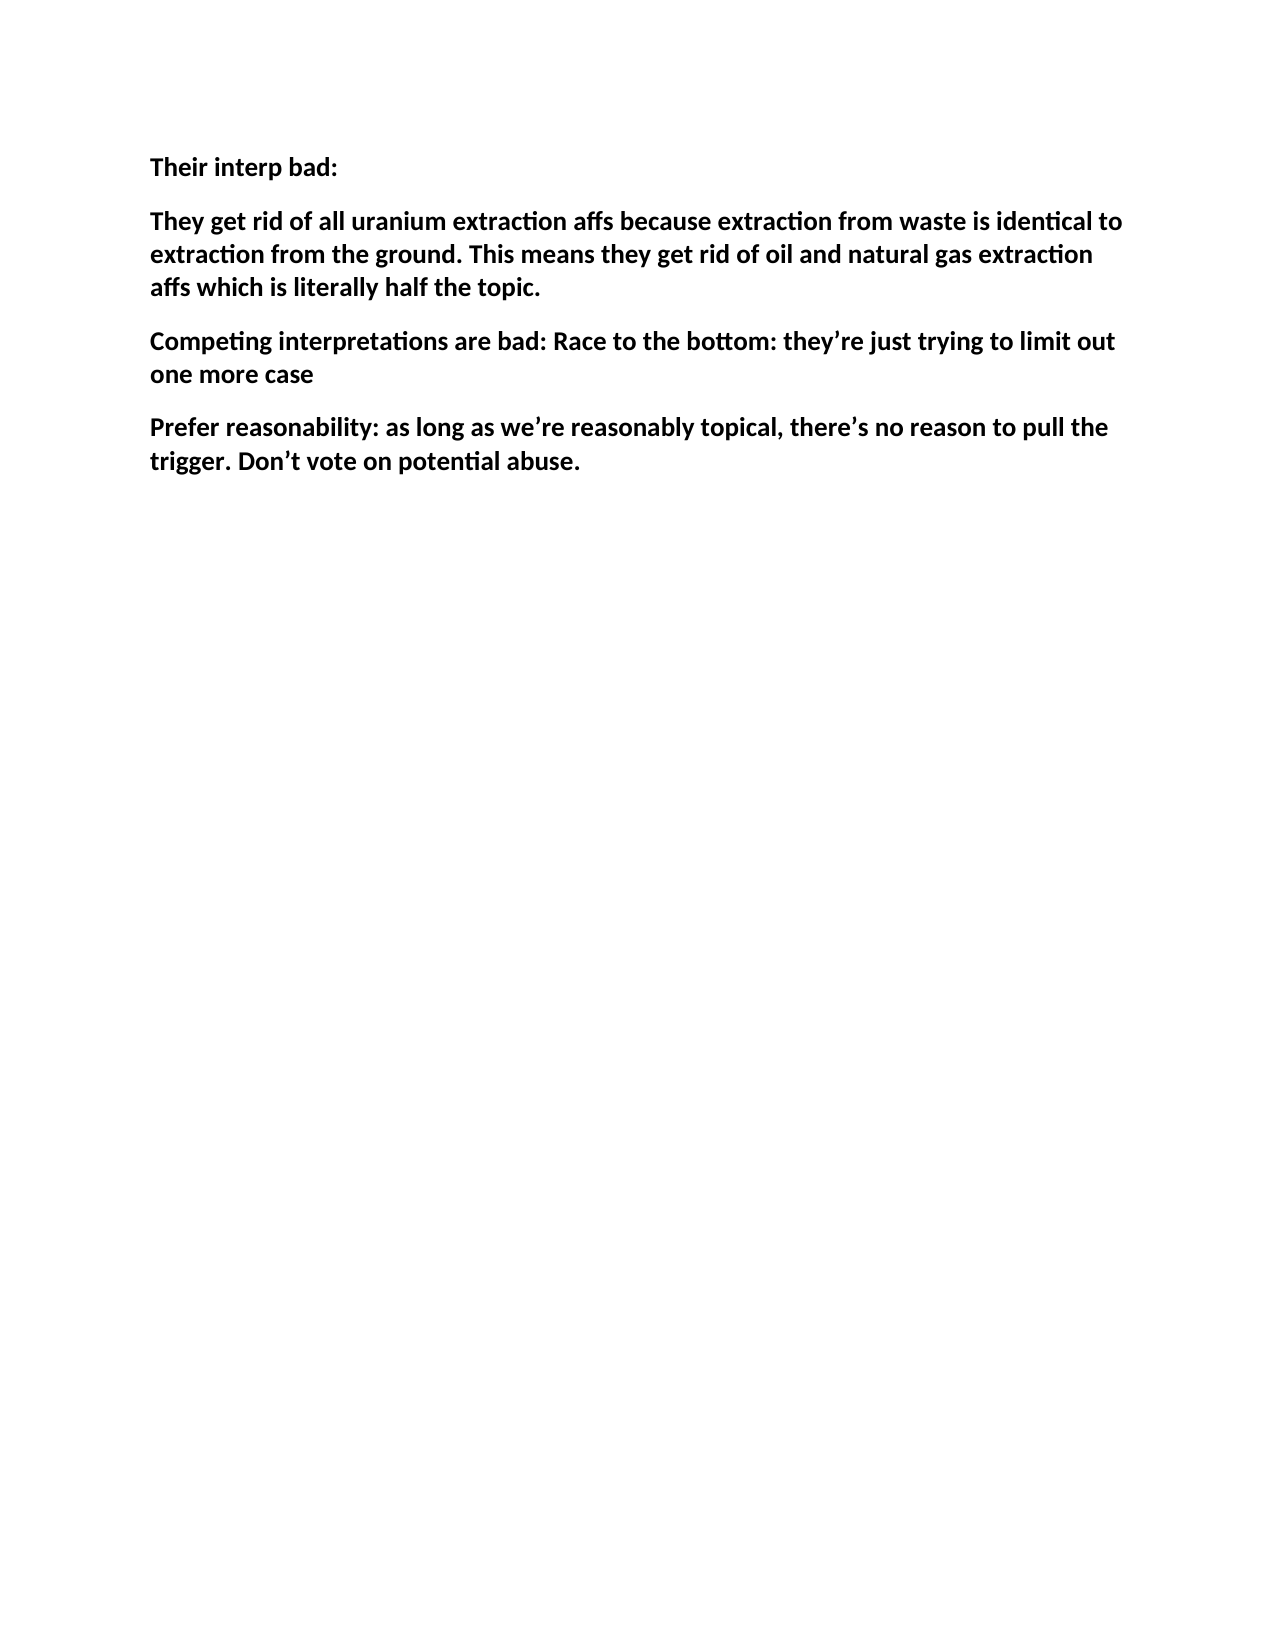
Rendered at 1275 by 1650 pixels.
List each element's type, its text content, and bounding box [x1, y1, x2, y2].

subtitle They get rid of all uranium extraction affs because extraction from waste is identical to extraction from the ground. This means they get rid of oil and natural gas extraction affs which is literally half the topic. [150, 204, 1125, 303]
subtitle Prefer reasonability: as long as we’re reasonably topical, there’s no reason to pull the trigger. Don’t vote on potential abuse. [150, 411, 1125, 477]
subtitle Their interp bad: [150, 150, 1125, 183]
subtitle Competing interpretations are bad: Race to the bottom: they’re just trying to limit out one more case [150, 324, 1125, 390]
